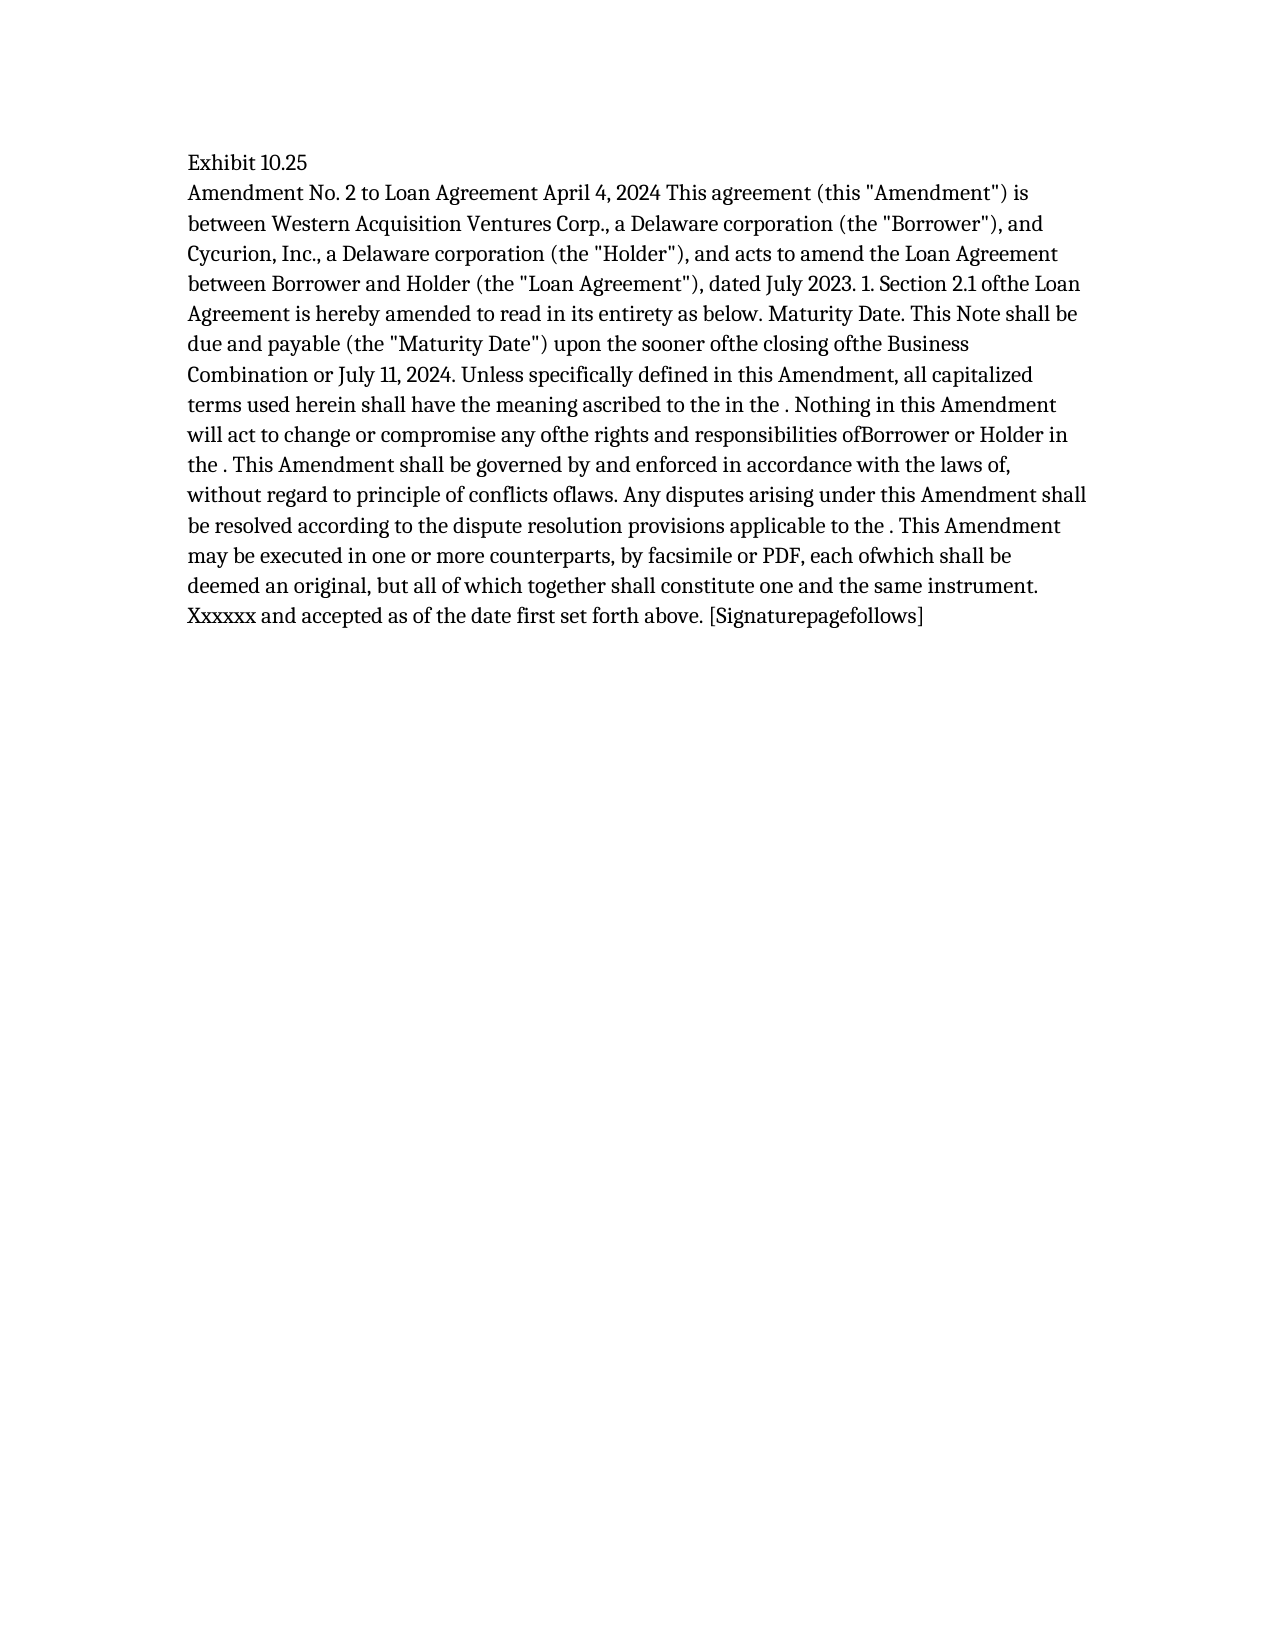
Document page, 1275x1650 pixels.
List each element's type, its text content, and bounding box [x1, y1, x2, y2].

text Exhibit 10.25 Amendment No. 2 to Loan Agreement April 4, 2024 This agreement (this "Amendment") is between Western Acquisition Ventures Corp., a Delaware corporation (the "Borrower"), and Cycurion, Inc., a Delaware corporation (the "Holder"), and acts to amend the Loan Agreement between Borrower and Holder (the "Loan Agreement"), dated July 2023. 1. Section 2.1 ofthe Loan Agreement is hereby amended to read in its entirety as below. Maturity Date. This Note shall be due and payable (the "Maturity Date") upon the sooner ofthe closing ofthe Business Combination or July 11, 2024. Unless specifically defined in this Amendment, all capitalized terms used herein shall have the meaning ascribed to the in the . Nothing in this Amendment will act to change or compromise any ofthe rights and responsibilities ofBorrower or Holder in the . This Amendment shall be governed by and enforced in accordance with the laws of, without regard to principle of conflicts oflaws. Any disputes arising under this Amendment shall be resolved according to the dispute resolution provisions applicable to the . This Amendment may be executed in one or more counterparts, by facsimile or PDF, each ofwhich shall be deemed an original, but all of which together shall constitute one and the same instrument. Xxxxxx and accepted as of the date first set forth above. [Signaturepagefollows] [187, 150, 1087, 629]
